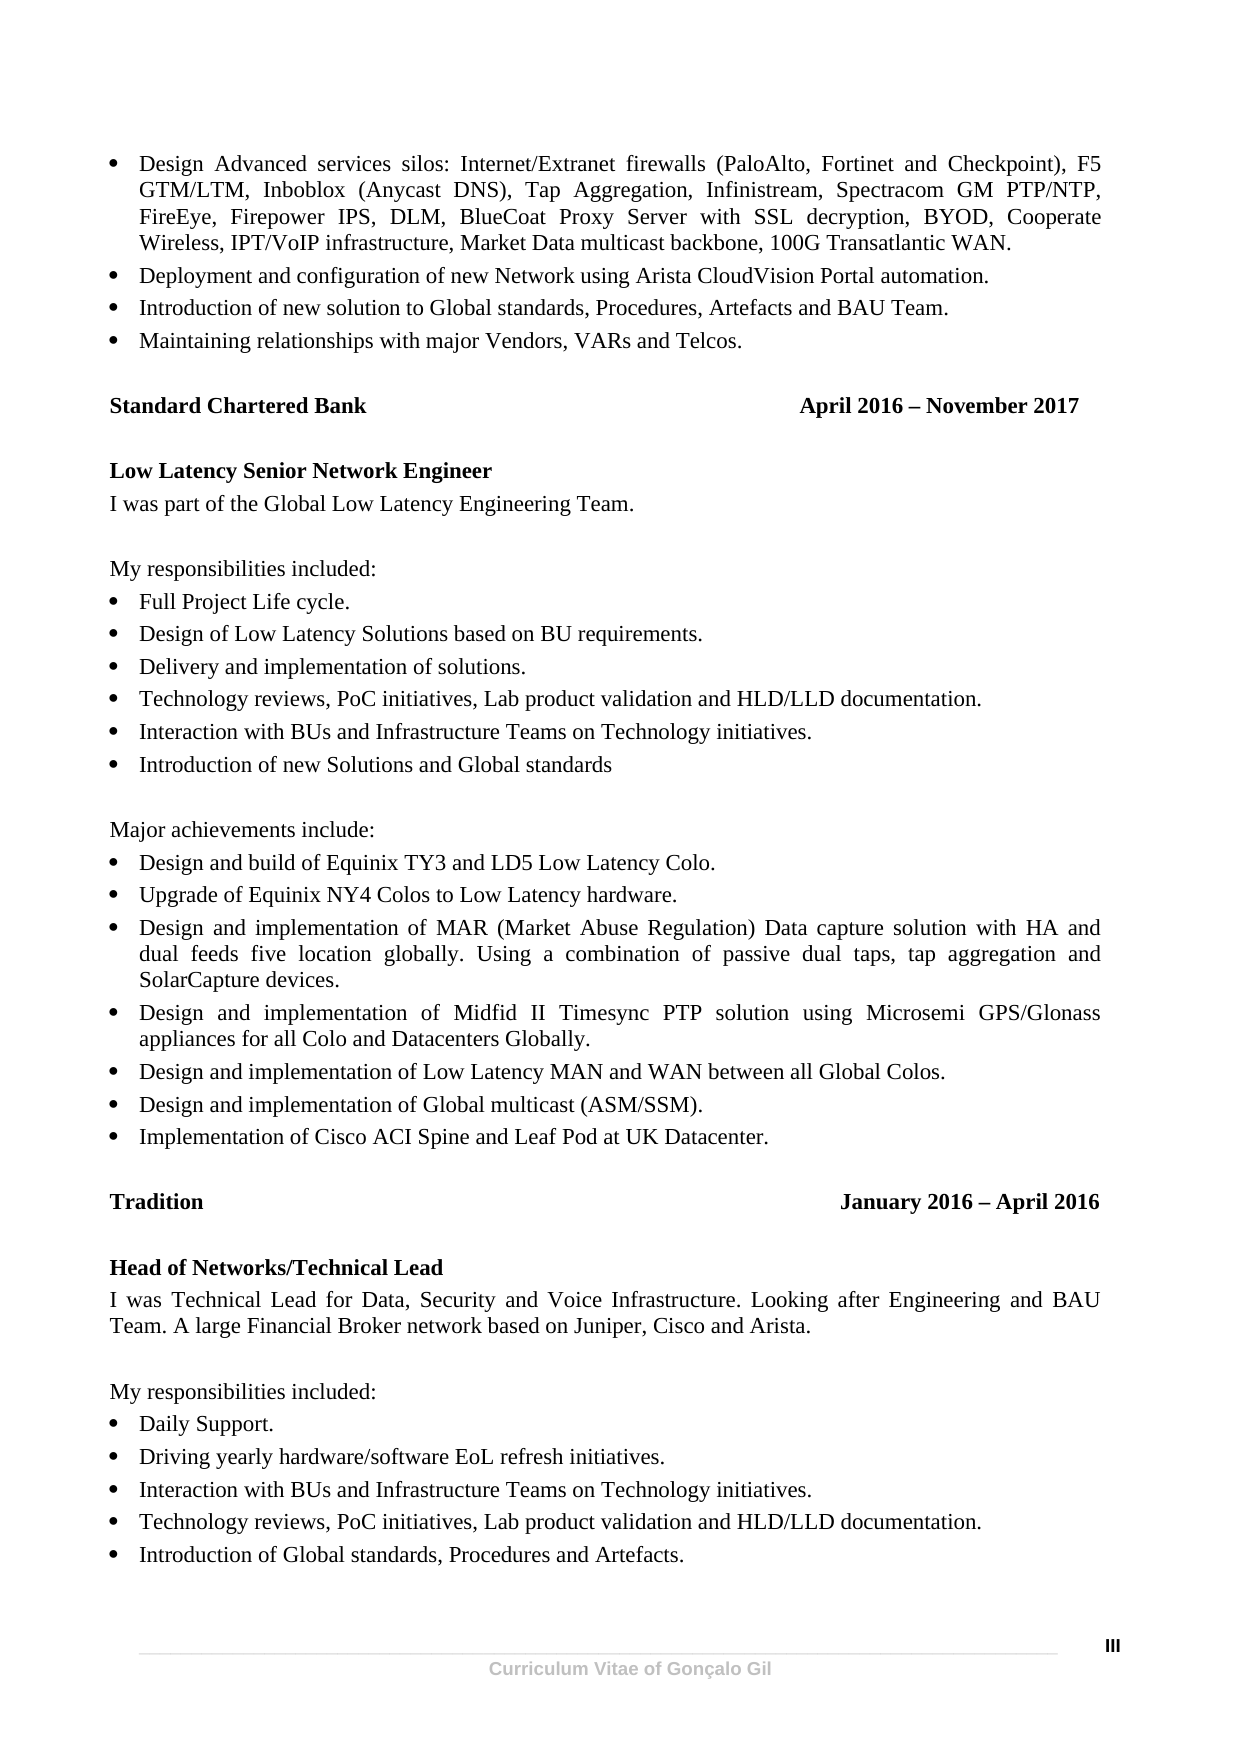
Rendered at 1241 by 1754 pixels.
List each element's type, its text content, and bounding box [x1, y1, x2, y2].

text I was part of the Global Low Latency Engineering Team. [109, 490, 1099, 516]
list Introduction of new solution to Global standards, Procedures, Artefacts and BAU Team. [109, 294, 1102, 321]
list Design and build of Equinix TY3 and LD5 Low Latency Colo. [109, 848, 1102, 875]
text Low Latency Senior Network Engineer [109, 457, 1145, 484]
text Tradition January 2016 – April 2016 [109, 1188, 1102, 1215]
list Design and implementation of MAR (Market Abuse Regulation) Data capture solution with HA and dual feeds five location globally. Using a combination of passive dual taps, tap aggregation and SolarCapture devices. [109, 914, 1102, 993]
list Introduction of new Solutions and Global standards [109, 751, 1102, 777]
list Design and implementation of Low Latency MAN and WAN between all Global Colos. [109, 1058, 1102, 1084]
list Deployment and configuration of new Network using Arista CloudVision Portal automation. [109, 262, 1102, 288]
list Delivery and implementation of solutions. [109, 653, 1102, 679]
list Design of Low Latency Solutions based on BU requirements. [109, 620, 1102, 647]
list Upgrade of Equinix NY4 Colos to Low Latency hardware. [109, 881, 1102, 907]
text Head of Networks/Technical Lead [109, 1254, 1102, 1280]
list Interaction with BUs and Infrastructure Teams on Technology initiatives. [109, 1476, 1102, 1502]
list Technology reviews, PoC initiatives, Lab product validation and HLD/LLD documentation. [109, 686, 1102, 712]
text Major achievements include: [109, 816, 1102, 842]
list Implementation of Cisco ACI Spine and Leaf Pod at UK Datacenter. [109, 1123, 1102, 1149]
list Introduction of Global standards, Procedures and Artefacts. [109, 1541, 1102, 1567]
text Standard Chartered Bank April 2016 – November 2017 [109, 392, 1102, 418]
list Design and implementation of Midfid II Timesync PTP solution using Microsemi GPS/Glonass appliances for all Colo and Datacenters Globally. [109, 999, 1102, 1052]
list Design Advanced services silos: Internet/Extranet firewalls (PaloAlto, Fortinet and Checkpoint), F5 GTM/LTM, Inboblox (Anycast DNS), Tap Aggregation, Infinistream, Spectracom GM PTP/NTP, FireEye, Firepower IPS, DLM, BlueCoat Proxy Server with SSL decryption, BYOD, Cooperate Wireless, IPT/VoIP infrastructure, Market Data multicast backbone, 100G Transatlantic WAN. [109, 150, 1102, 255]
list Full Project Life cycle. [109, 588, 1102, 614]
list Interaction with BUs and Infrastructure Teams on Technology initiatives. [109, 718, 1102, 744]
text My responsibilities included: [109, 1378, 1102, 1404]
list Maintaining relationships with major Vendors, VARs and Telcos. [109, 327, 1102, 353]
text I was Technical Lead for Data, Security and Voice Infrastructure. Looking after Engineering and BAU Team. A large Financial Broker network based on Juniper, Cisco and Arista. [109, 1286, 1102, 1339]
text My responsibilities included: [109, 555, 1102, 581]
list Technology reviews, PoC initiatives, Lab product validation and HLD/LLD documentation. [109, 1508, 1102, 1534]
list Daily Support. [109, 1410, 1102, 1437]
list Driving yearly hardware/software EoL refresh initiatives. [109, 1443, 1102, 1469]
list Design and implementation of Global multicast (ASM/SSM). [109, 1091, 1102, 1117]
